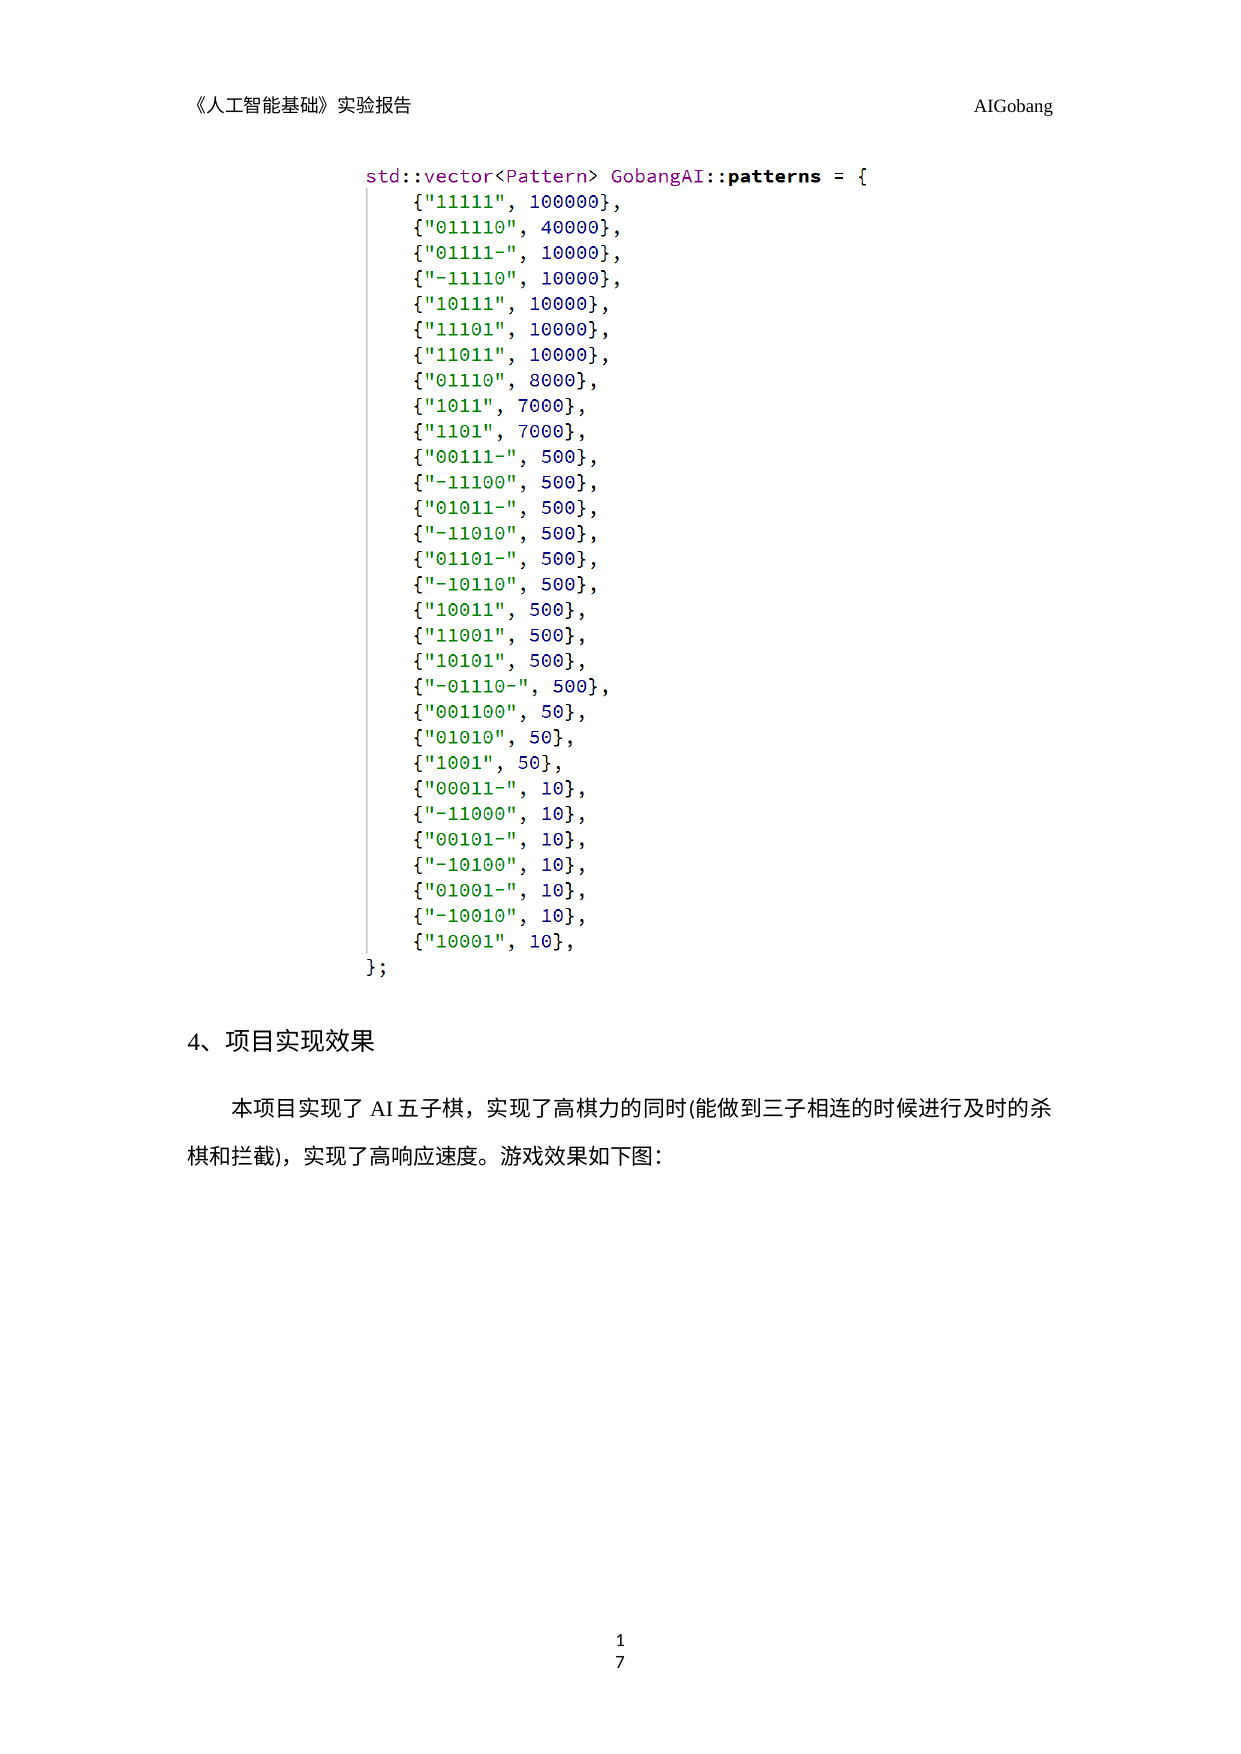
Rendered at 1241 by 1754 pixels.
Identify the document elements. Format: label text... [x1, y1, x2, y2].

picture [362, 162, 878, 978]
text 本项目实现了AI五子棋，实现了高棋力的同时(能做到三子相连的时候进行及时的杀棋和拦截)，实现了高响应速度。游戏效果如下图： [187, 1090, 1053, 1171]
text 4、项目实现效果 [187, 1007, 1053, 1072]
